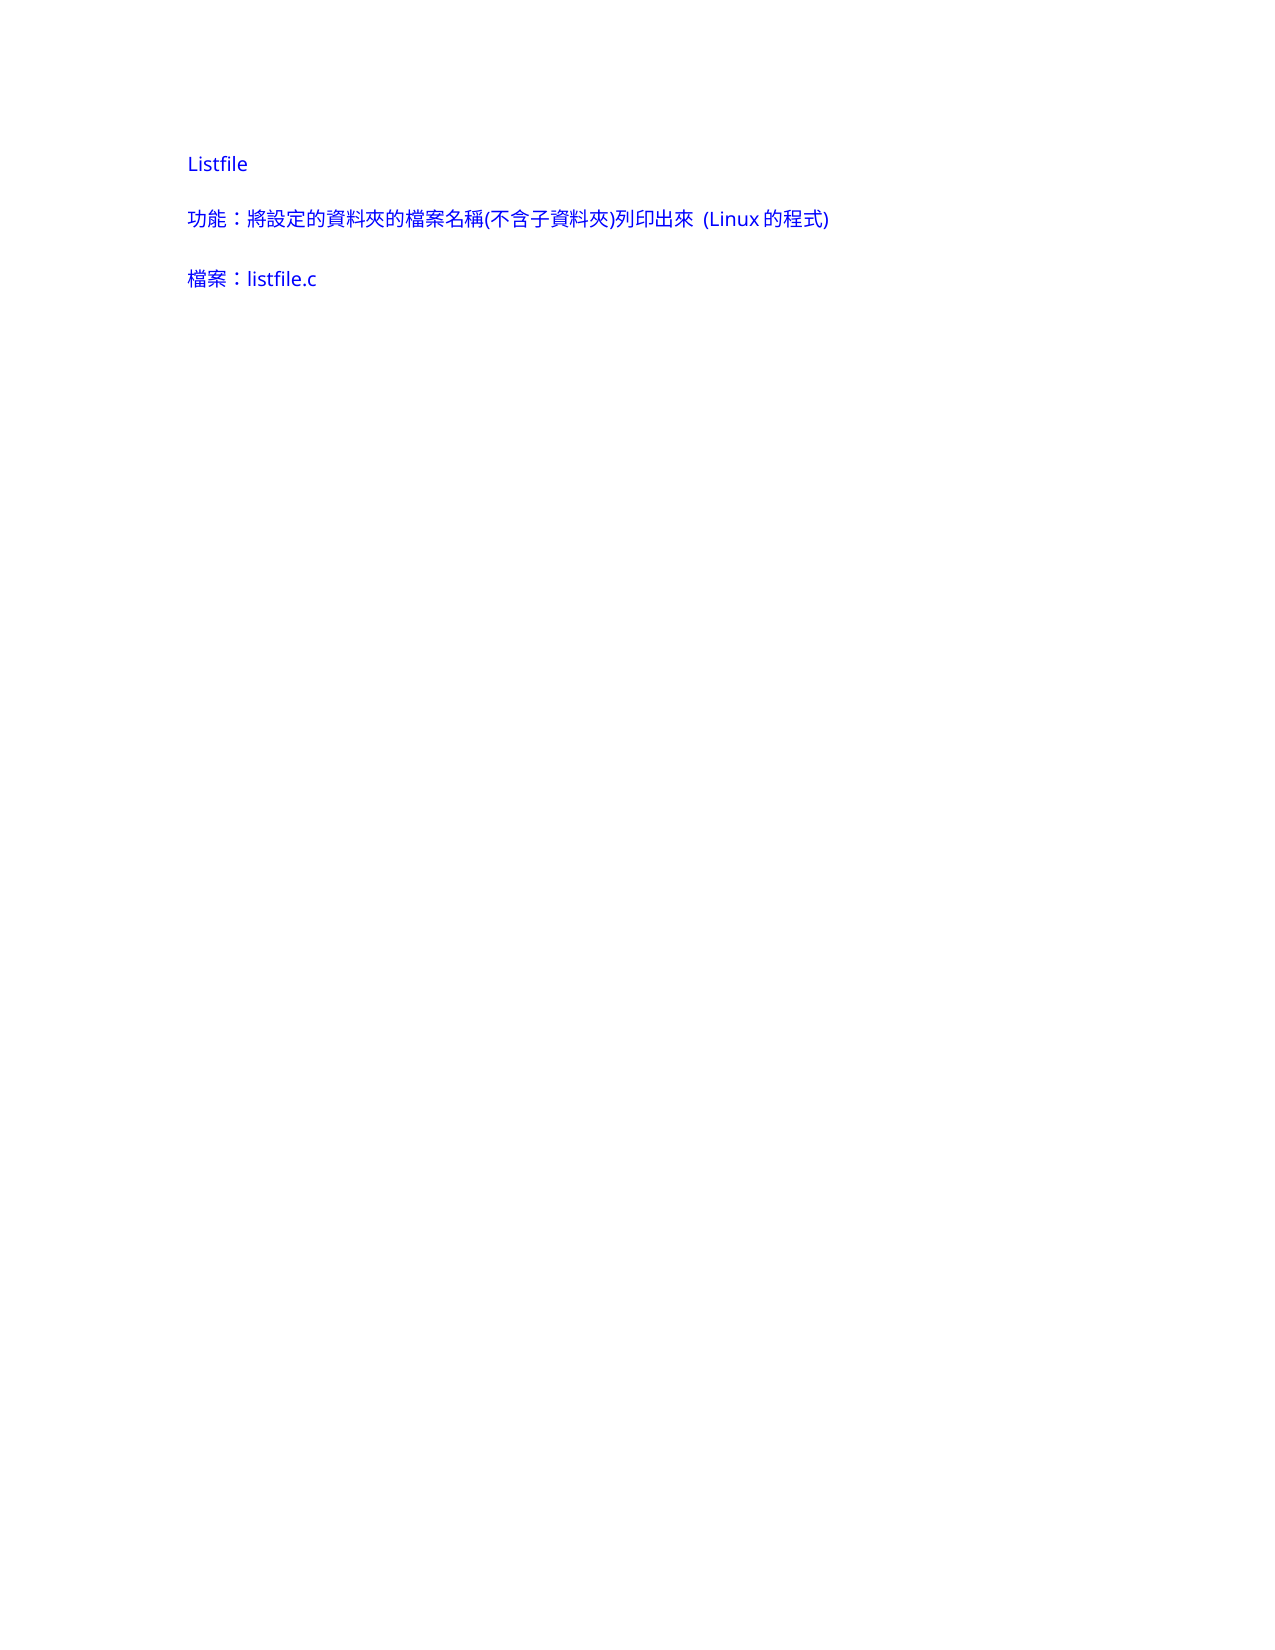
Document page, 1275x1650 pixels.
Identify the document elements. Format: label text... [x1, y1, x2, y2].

text 檔案：listfile.c [187, 263, 1087, 292]
text Listfile [187, 150, 1087, 177]
text 功能：將設定的資料夾的檔案名稱(不含子資料夾)列印出來 (Linux的程式) [187, 204, 1087, 263]
